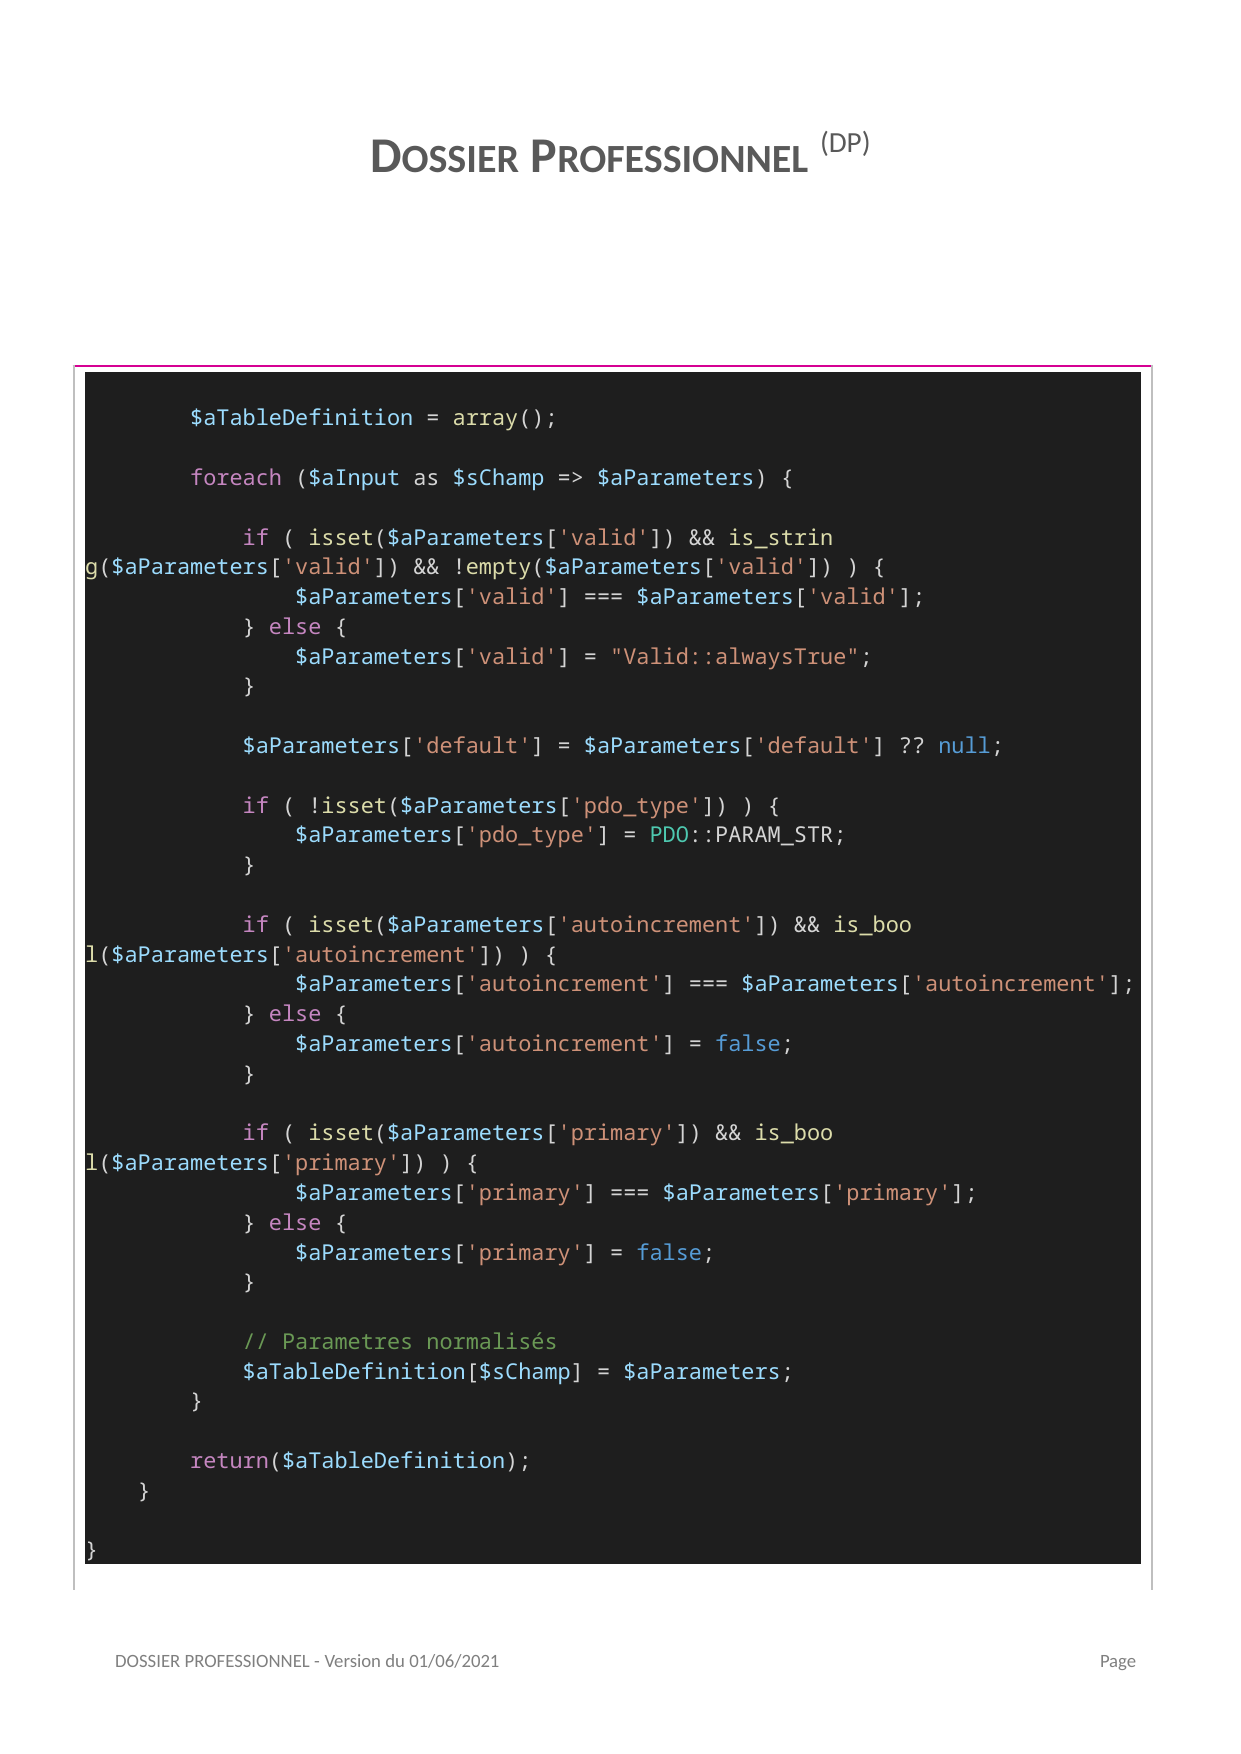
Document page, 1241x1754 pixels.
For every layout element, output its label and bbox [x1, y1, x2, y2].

table_cell [75, 367, 1151, 1589]
